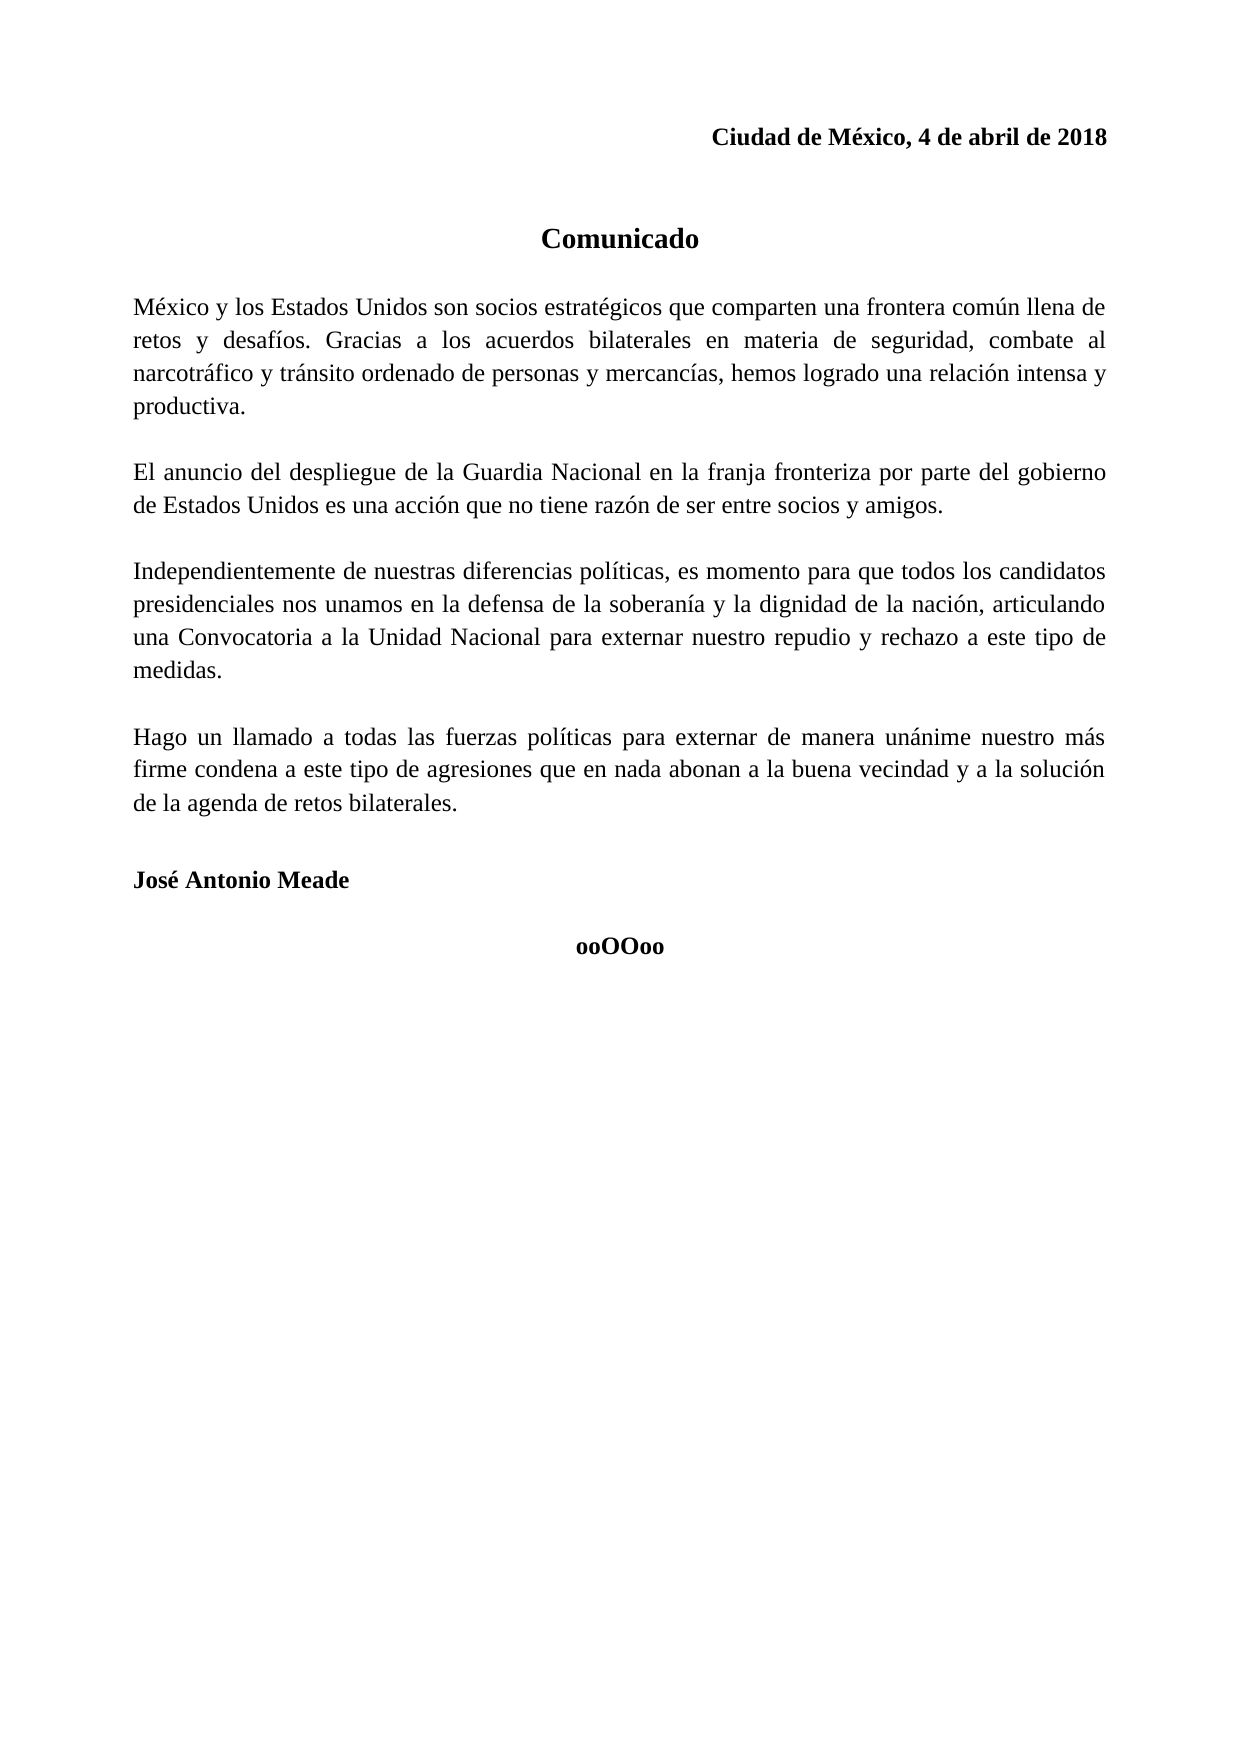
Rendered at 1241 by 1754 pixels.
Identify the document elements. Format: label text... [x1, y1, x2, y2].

text Comunicado [133, 221, 1107, 254]
text México y los Estados Unidos son socios estratégicos que comparten una frontera común llena de retos y desafíos. Gracias a los acuerdos bilaterales en materia de seguridad, combate al narcotráfico y tránsito ordenado de personas y mercancías, hemos logrado una relación intensa y productiva. [133, 292, 1107, 420]
text Ciudad de México, 4 de abril de 2018 [133, 122, 1107, 150]
text El anuncio del despliegue de la Guardia Nacional en la franja fronteriza por parte del gobierno de Estados Unidos es una acción que no tiene razón de ser entre socios y amigos. [133, 457, 1107, 519]
text ooOOoo [133, 931, 1107, 959]
text Hago un llamado a todas las fuerzas políticas para externar de manera unánime nuestro más firme condena a este tipo de agresiones que en nada abonan a la buena vecindad y a la solución de la agenda de retos bilaterales. [133, 722, 1107, 816]
text José Antonio Meade [133, 865, 1107, 893]
text Independientemente de nuestras diferencias políticas, es momento para que todos los candidatos presidenciales nos unamos en la defensa de la soberanía y la dignidad de la nación, articulando una Convocatoria a la Unidad Nacional para externar nuestro repudio y rechazo a este tipo de medidas. [133, 556, 1107, 684]
